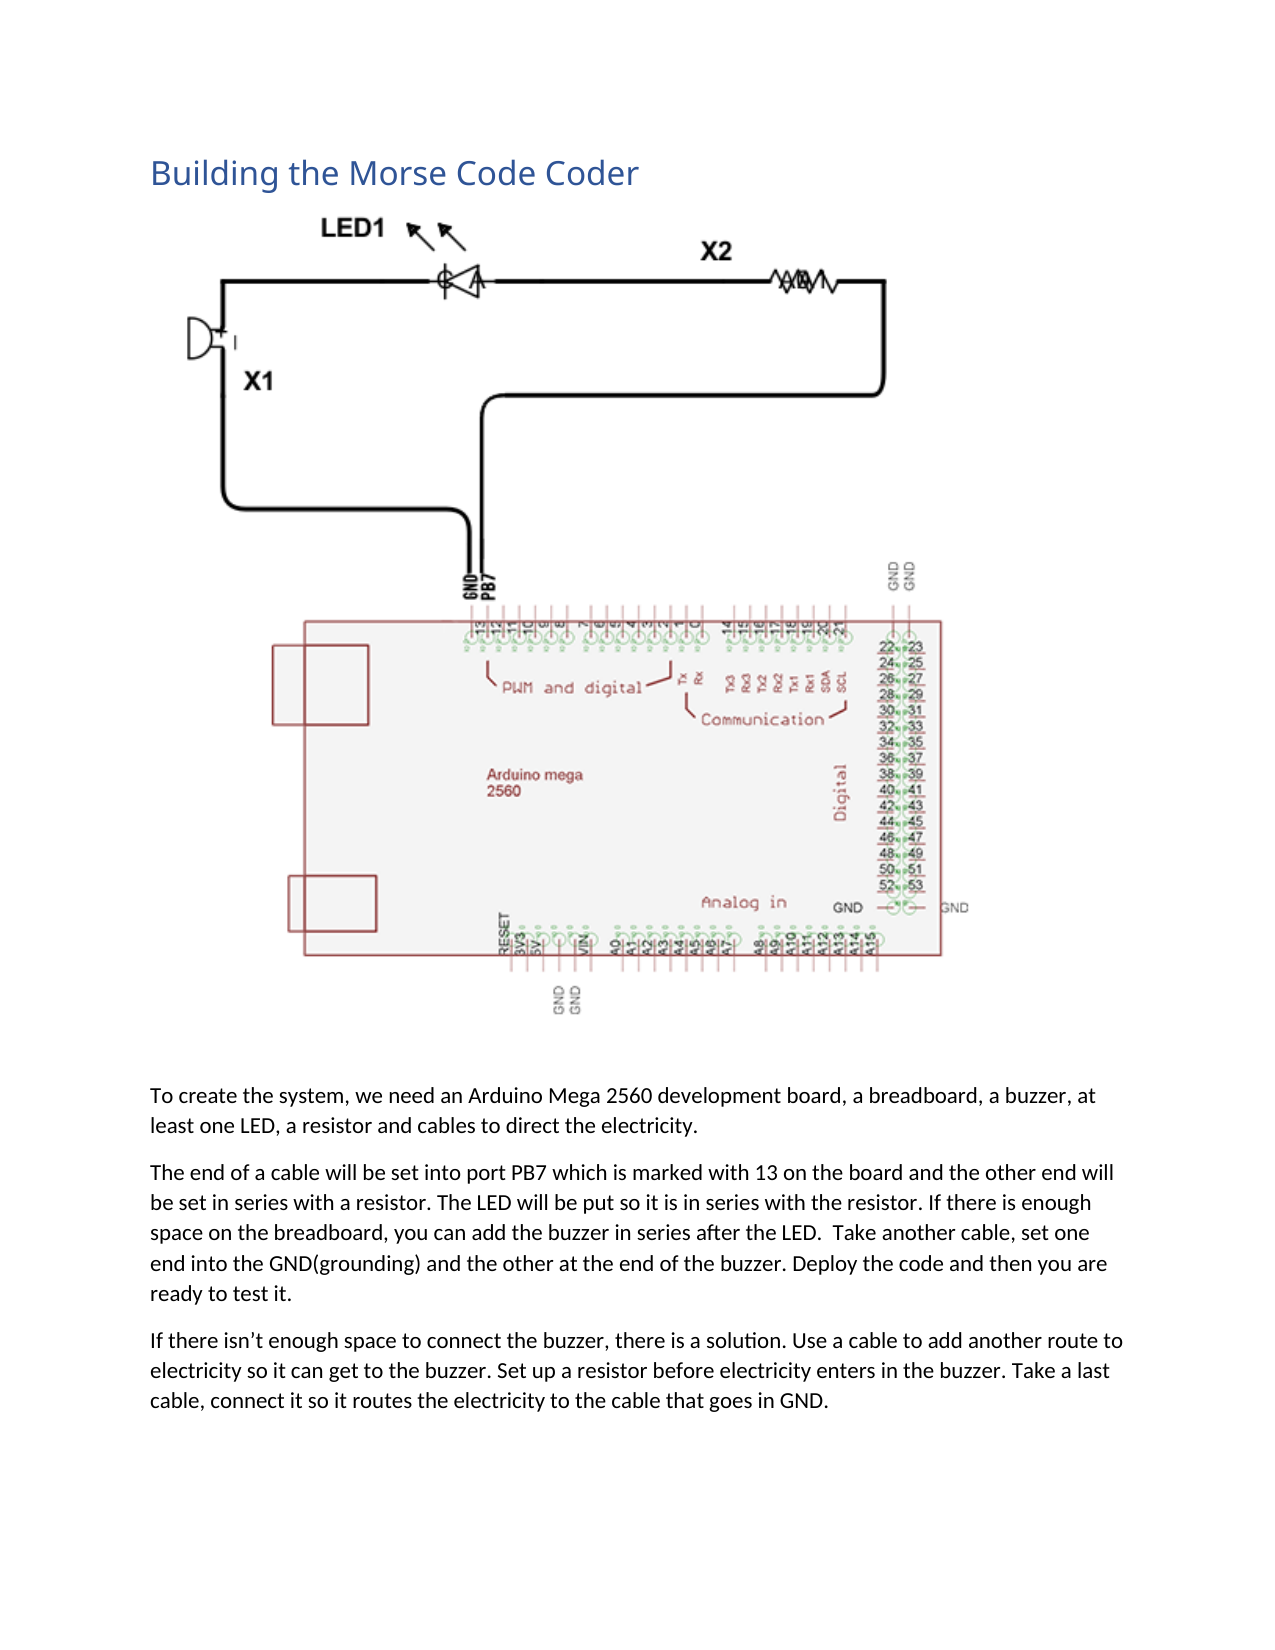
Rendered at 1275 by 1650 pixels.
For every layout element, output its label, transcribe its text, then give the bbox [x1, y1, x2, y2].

text If there isn’t enough space to connect the buzzer, there is a solution. Use a cable to add another route to electricity so it can get to the buzzer. Set up a resistor before electricity enters in the buzzer. Take a last cable, connect it so it routes the electricity to the cable that goes in GND. [150, 1326, 1125, 1414]
subtitle Building the Morse Code Coder [150, 150, 1125, 195]
picture [150, 198, 984, 1016]
text To create the system, we need an Arduino Mega 2560 development board, a breadboard, a buzzer, at least one LED, a resistor and cables to direct the electricity. [150, 1081, 1125, 1139]
text The end of a cable will be set into port PB7 which is marked with 13 on the board and the other end will be set in series with a resistor. The LED will be put so it is in series with the resistor. If there is enough space on the breadboard, you can add the buzzer in series after the LED. Take another cable, set one end into the GND(grounding) and the other at the end of the buzzer. Deploy the code and then you are ready to test it. [150, 1158, 1125, 1307]
